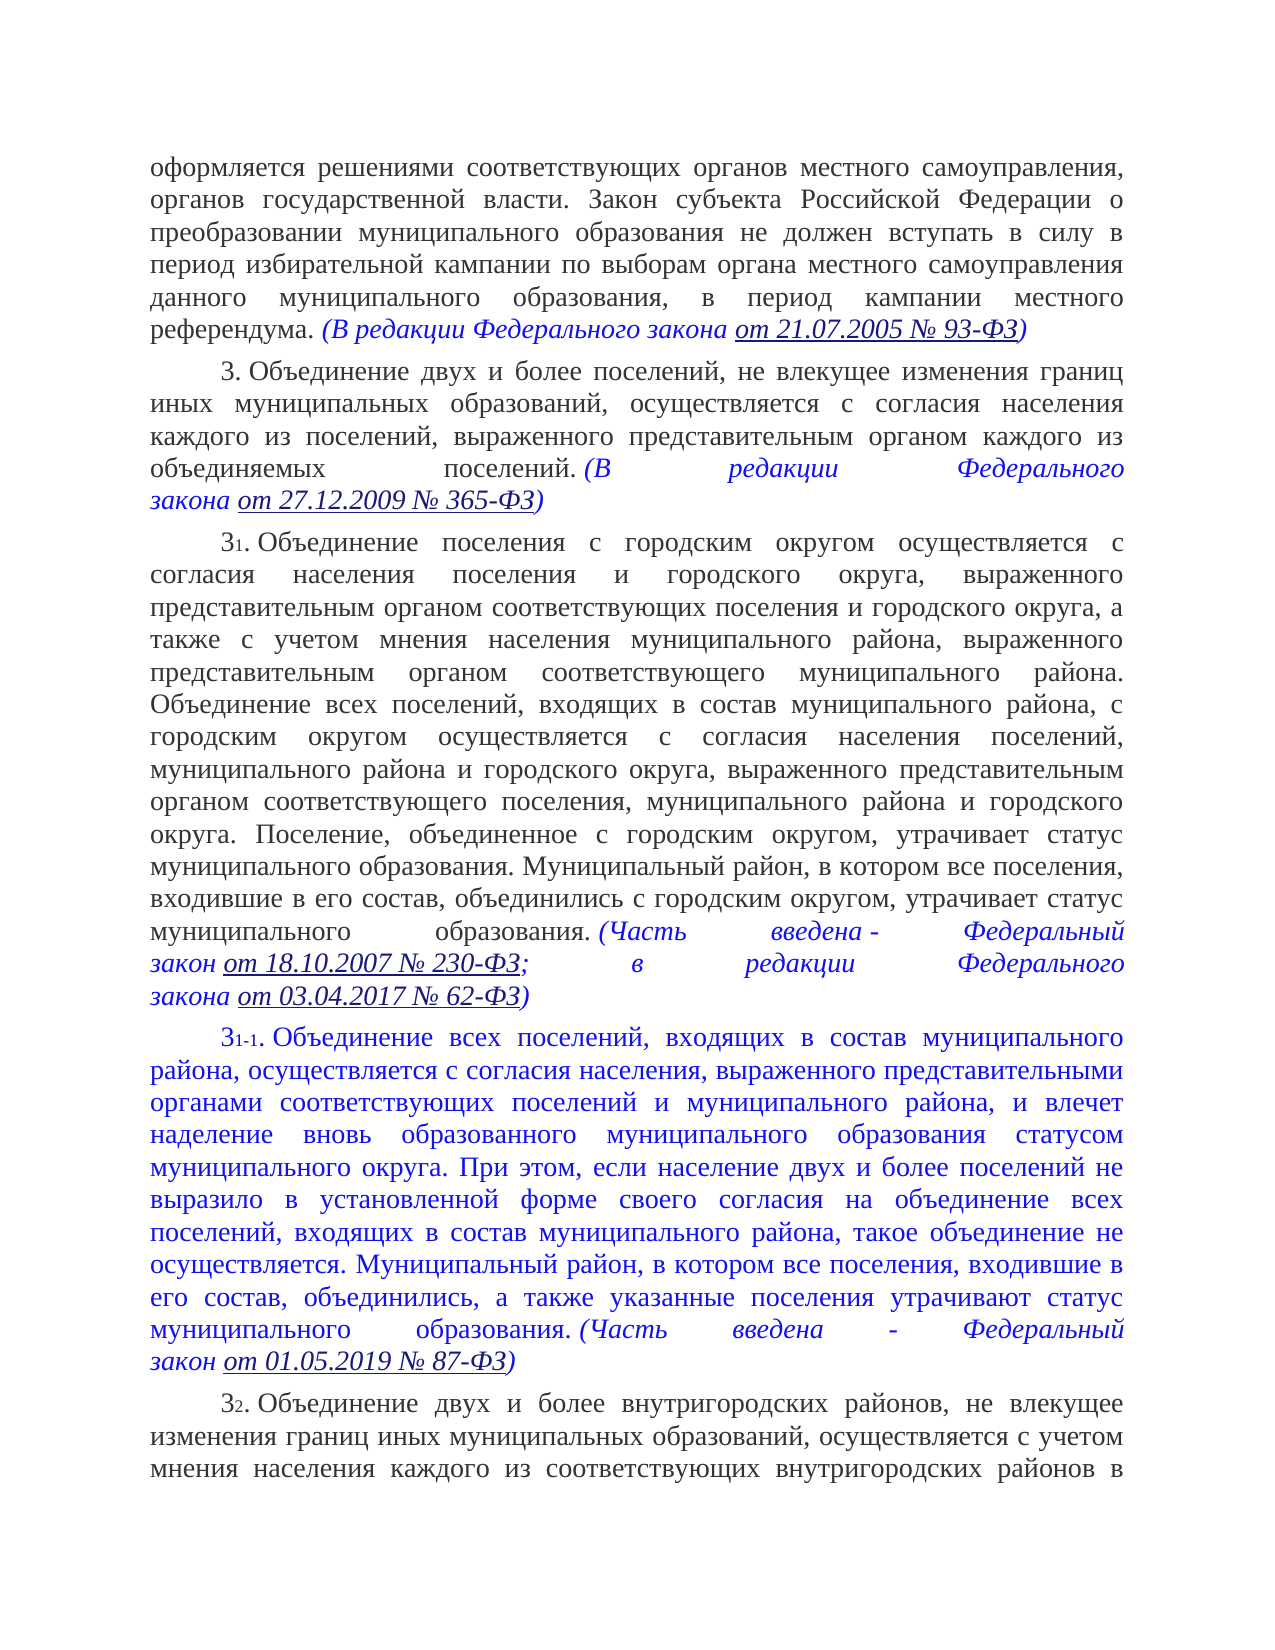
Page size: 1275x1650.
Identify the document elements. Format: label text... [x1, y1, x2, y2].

text 31-1. Объединение всех поселений, входящих в состав муниципального района, осуществляется с согласия населения, выраженного представительными органами соответствующих поселений и муниципального района, и влечет наделение вновь образованного муниципального образования статусом муниципального округа. При этом, если население двух и более поселений не выразило в установленной форме своего согласия на объединение всех поселений, входящих в состав муниципального района, такое объединение не осуществляется. Муниципальный район, в котором все поселения, входившие в его состав, объединились, а также указанные поселения утрачивают статус муниципального образования. (Часть введена - Федеральный закон от 01.05.2019 № 87-ФЗ) [150, 1020, 1125, 1377]
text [150, 1386, 1125, 1483]
text 3. Объединение двух и более поселений, не влекущее изменения границ иных муниципальных образований, осуществляется с согласия населения каждого из поселений, выраженного представительным органом каждого из объединяемых поселений. (В редакции Федерального закона от 27.12.2009 № 365-ФЗ) [150, 354, 1125, 516]
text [150, 150, 1125, 344]
text 31. Объединение поселения с городским округом осуществляется с согласия населения поселения и городского округа, выраженного представительным органом соответствующих поселения и городского округа, а также с учетом мнения населения муниципального района, выраженного представительным органом соответствующего муниципального района. Объединение всех поселений, входящих в состав муниципального района, с городским округом осуществляется с согласия населения поселений, муниципального района и городского округа, выраженного представительным органом соответствующего поселения, муниципального района и городского округа. Поселение, объединенное с городским округом, утрачивает статус муниципального образования. Муниципальный район, в котором все поселения, входившие в его состав, объединились с городским округом, утрачивает статус муниципального образования. (Часть введена - Федеральный закон от 18.10.2007 № 230-ФЗ; в редакции Федерального закона от 03.04.2017 № 62-ФЗ) [150, 525, 1125, 1011]
